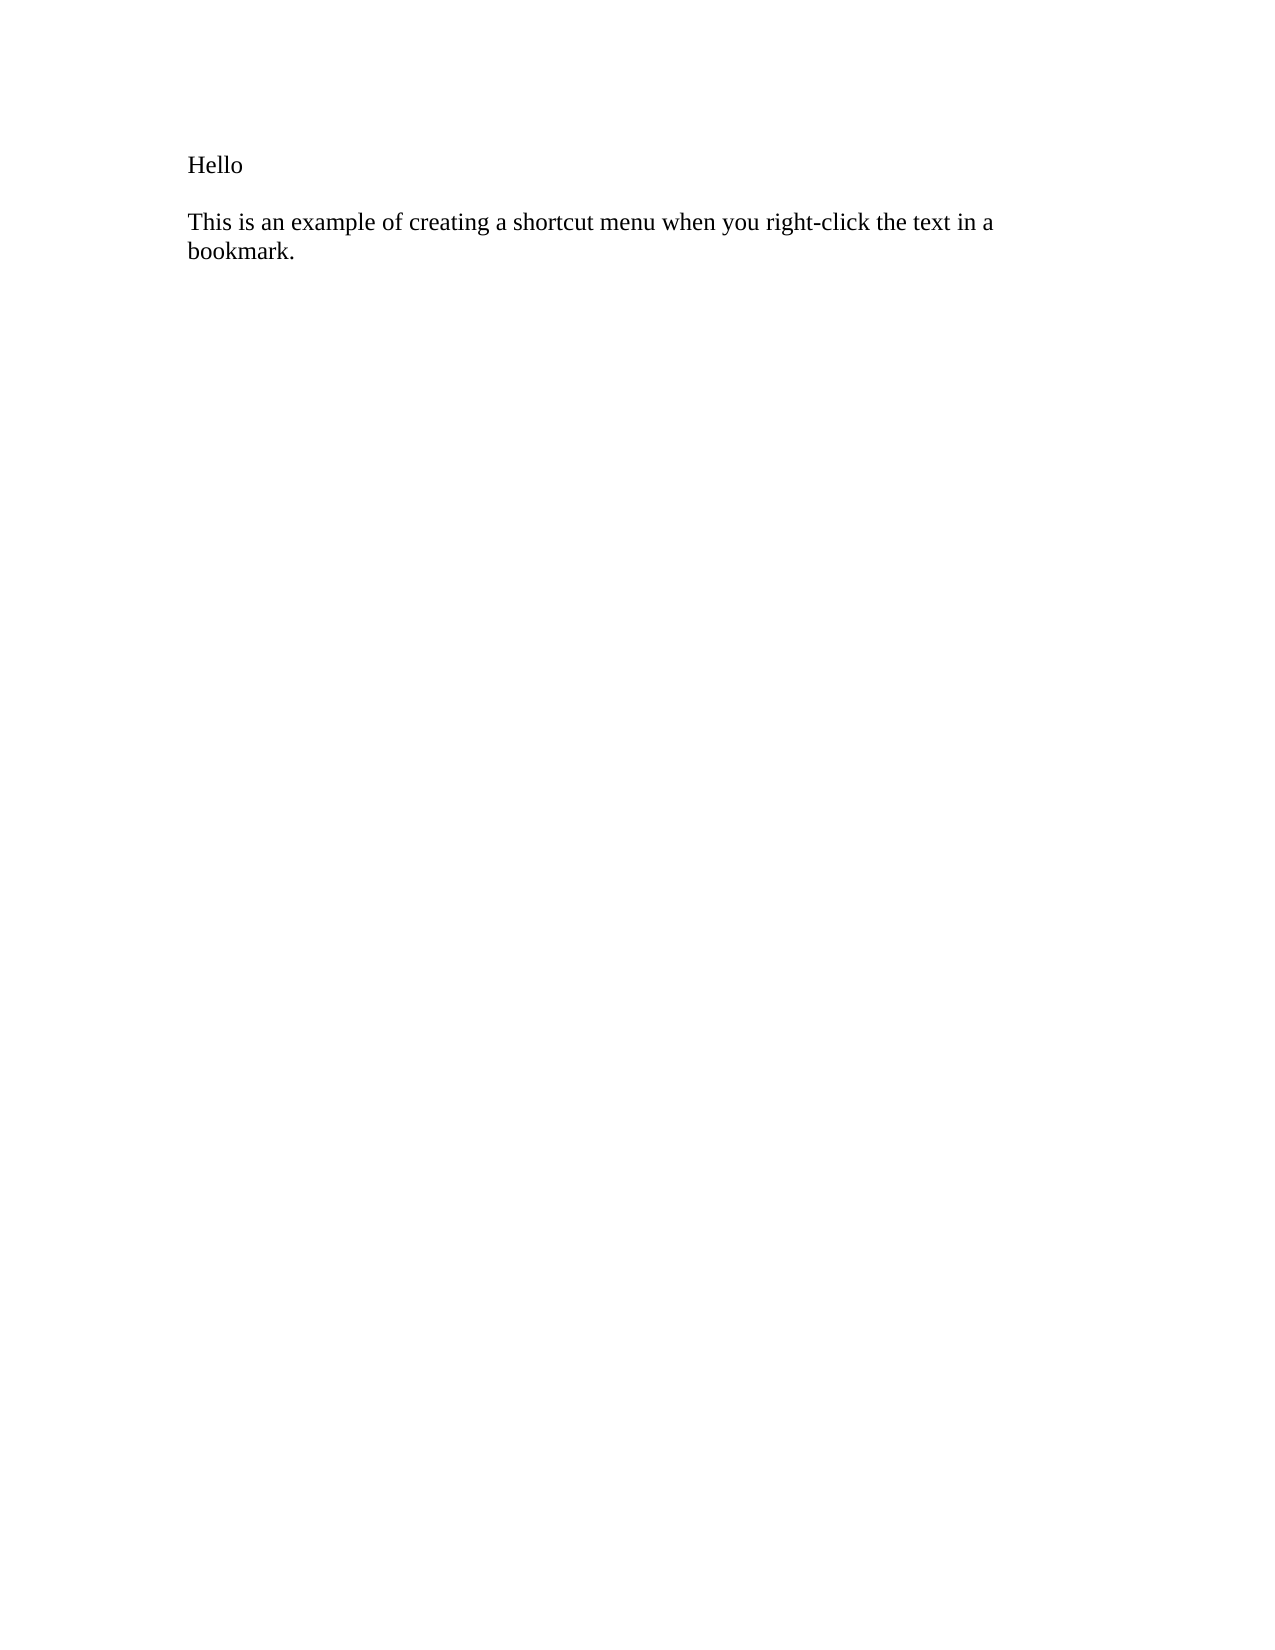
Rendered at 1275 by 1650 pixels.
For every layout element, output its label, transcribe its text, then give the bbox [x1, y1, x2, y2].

text This is an example of creating a shortcut menu when you right-click the text in a bookmark. [187, 207, 1087, 265]
text Hello [187, 150, 1087, 179]
